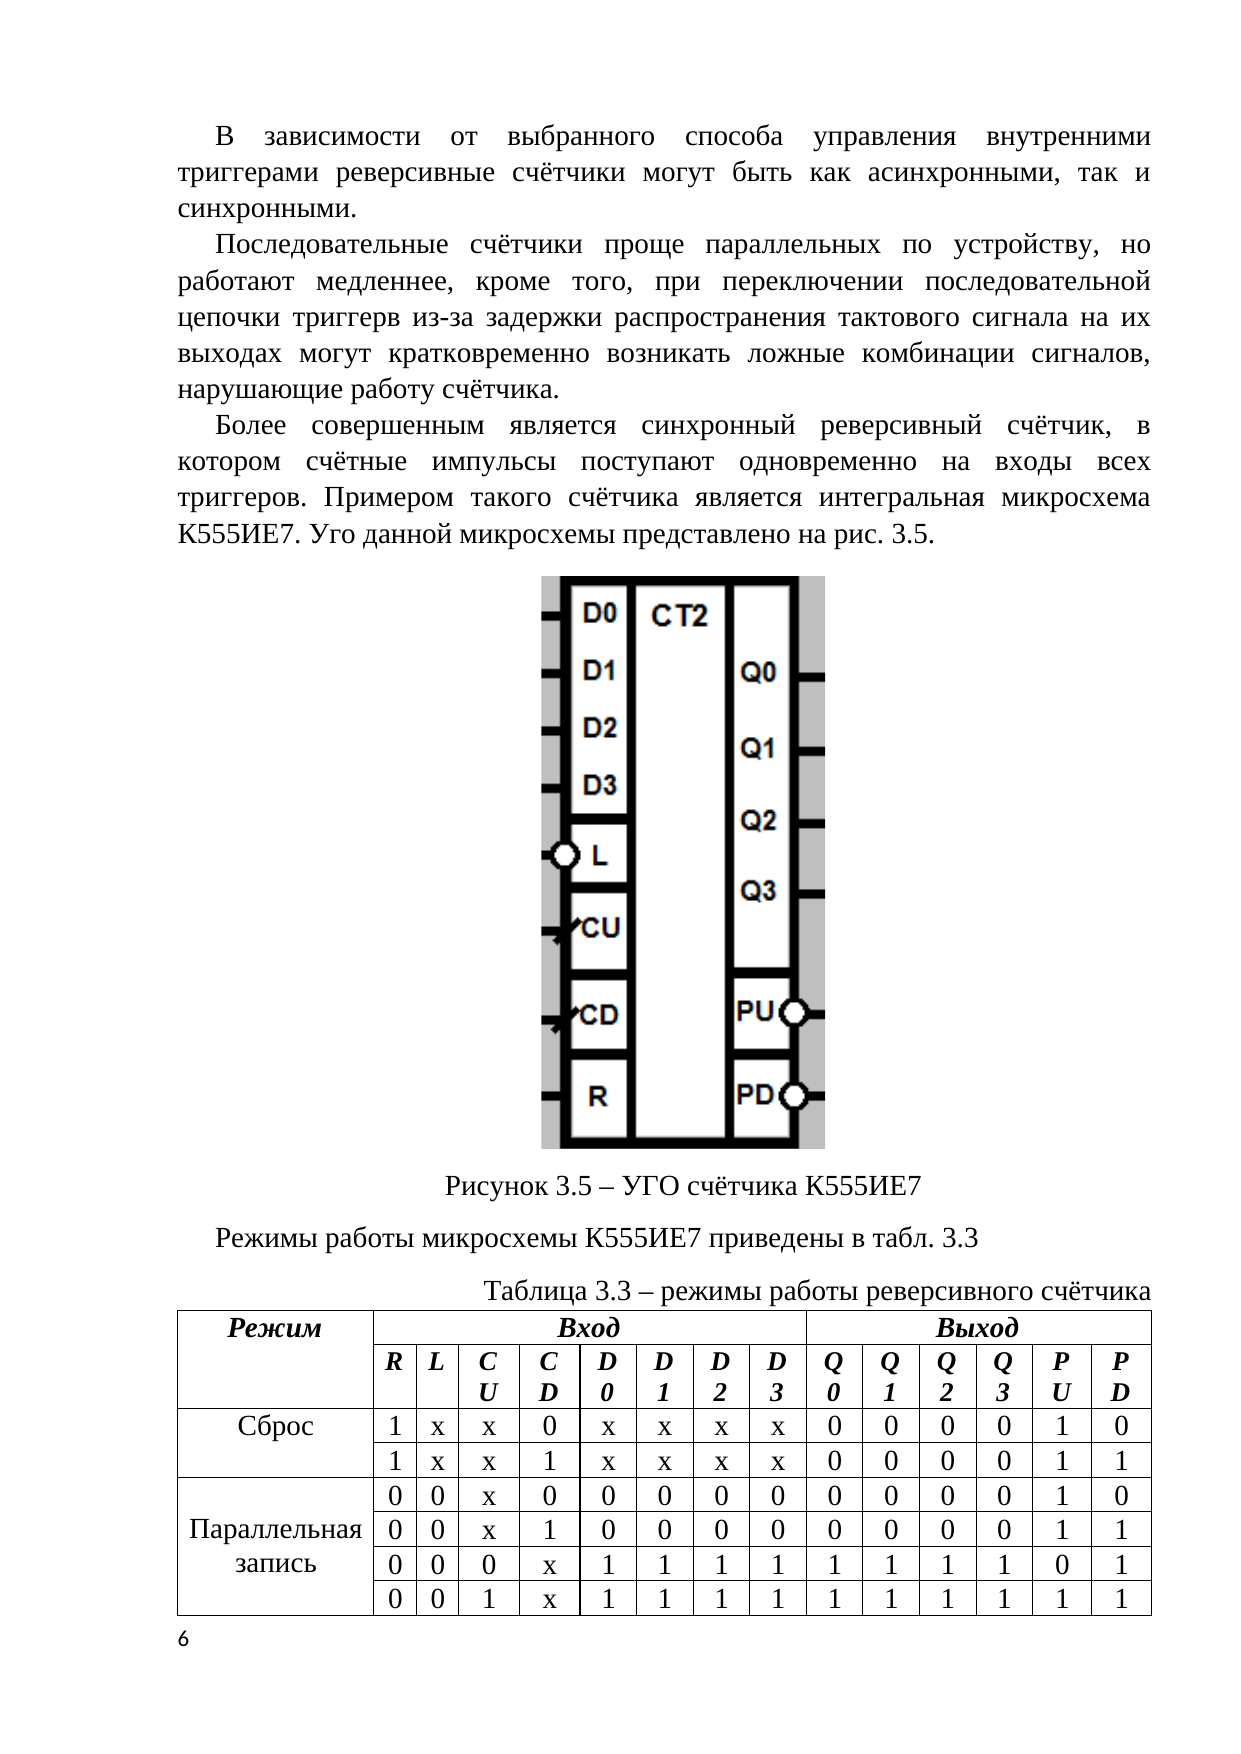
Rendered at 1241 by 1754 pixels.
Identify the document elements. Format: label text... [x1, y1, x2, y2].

table_cell 1 [1092, 1512, 1151, 1546]
table_cell D3 [750, 1345, 806, 1407]
table_cell 0 [807, 1512, 862, 1546]
table_cell 0 [863, 1409, 919, 1442]
table_cell 0 [1092, 1478, 1151, 1511]
table_cell 0 [417, 1547, 458, 1580]
table_cell 0 [417, 1512, 458, 1546]
table_cell 0 [750, 1512, 806, 1546]
table_cell 1 [750, 1581, 806, 1615]
table_cell x [520, 1581, 579, 1615]
table_cell 0 [920, 1512, 976, 1546]
text Рисунок 3.5 – УГО счётчика К555ИЕ7 [177, 1168, 1152, 1201]
table_cell 0 [637, 1512, 693, 1546]
table_cell Сброс [178, 1409, 373, 1477]
table_cell 1 [1033, 1443, 1091, 1477]
table_cell x [694, 1443, 749, 1477]
table_cell 0 [920, 1478, 976, 1511]
table_cell 0 [520, 1409, 579, 1442]
table_cell 1 [581, 1547, 636, 1580]
table_cell 1 [920, 1581, 976, 1615]
table_cell 0 [807, 1478, 862, 1511]
table_cell 1 [1033, 1581, 1091, 1615]
table_cell 0 [977, 1478, 1032, 1511]
table_cell x [417, 1409, 458, 1442]
table_cell 0 [374, 1581, 416, 1615]
table_cell 1 [863, 1547, 919, 1580]
table_cell D0 [581, 1345, 636, 1407]
table_cell 1 [920, 1547, 976, 1580]
table_cell 0 [977, 1443, 1032, 1477]
table_cell 0 [417, 1478, 458, 1511]
table_cell 0 [807, 1443, 862, 1477]
table_cell PD [1092, 1345, 1151, 1407]
table_cell CD [520, 1345, 579, 1407]
table_cell x [459, 1409, 519, 1442]
table_cell 0 [374, 1512, 416, 1546]
table_cell Q0 [807, 1345, 862, 1407]
table_cell 1 [694, 1547, 749, 1580]
table_header Вход [374, 1311, 806, 1344]
table_cell x [581, 1443, 636, 1477]
table_cell PU [1033, 1345, 1091, 1407]
table_cell 0 [920, 1443, 976, 1477]
table_cell 1 [581, 1581, 636, 1615]
table_cell 0 [581, 1478, 636, 1511]
text Последовательные счётчики проще параллельных по устройству, но работают медленнее, кроме того, при переключении последовательной цепочки триггерв из-за задержки распространения тактового сигнала на их выходах могут кратковременно возникать ложные комбинации сигналов, нарушающие работу счётчика. [177, 227, 1152, 405]
table_cell 1 [807, 1581, 862, 1615]
table_cell 1 [1092, 1547, 1151, 1580]
table_cell R [374, 1345, 416, 1407]
text В зависимости от выбранного способа управления внутренними триггерами реверсивные счётчики могут быть как асинхронными, так и синхронными. [177, 118, 1152, 224]
table_cell 0 [977, 1512, 1032, 1546]
table_cell x [459, 1443, 519, 1477]
table_cell x [520, 1547, 579, 1580]
table_cell CU [459, 1345, 519, 1407]
table_cell x [637, 1409, 693, 1442]
table_cell 0 [1033, 1547, 1091, 1580]
table_cell 0 [977, 1409, 1032, 1442]
table_cell 0 [374, 1547, 416, 1580]
table_header Выход [807, 1311, 1151, 1344]
table_cell x [417, 1443, 458, 1477]
table_cell 1 [637, 1547, 693, 1580]
table_cell x [750, 1409, 806, 1442]
table_cell Q1 [863, 1345, 919, 1407]
table_cell 0 [750, 1478, 806, 1511]
table_cell 0 [807, 1409, 862, 1442]
table_cell 0 [459, 1547, 519, 1580]
table_cell 1 [374, 1443, 416, 1477]
table_cell 1 [977, 1547, 1032, 1580]
table_cell D1 [637, 1345, 693, 1407]
table_cell 0 [520, 1478, 579, 1511]
table_cell 0 [417, 1581, 458, 1615]
picture [541, 576, 826, 1149]
table_cell x [459, 1478, 519, 1511]
table_cell Q3 [977, 1345, 1032, 1407]
table_cell L [417, 1345, 458, 1407]
table_cell 1 [1092, 1581, 1151, 1615]
table_cell 1 [637, 1581, 693, 1615]
table_cell 1 [520, 1512, 579, 1546]
table_cell 0 [863, 1478, 919, 1511]
table_cell 1 [694, 1581, 749, 1615]
table_header Режим [178, 1311, 373, 1407]
text Режимы работы микросхемы К555ИЕ7 приведены в табл. 3.3 [177, 1221, 1152, 1254]
table_cell Параллельная запись [178, 1478, 373, 1615]
table_cell D2 [694, 1345, 749, 1407]
table_cell 0 [637, 1478, 693, 1511]
table_cell 1 [1033, 1512, 1091, 1546]
table_cell x [637, 1443, 693, 1477]
table_cell x [694, 1409, 749, 1442]
table_cell 0 [694, 1478, 749, 1511]
table_cell 1 [750, 1547, 806, 1580]
table_cell 1 [459, 1581, 519, 1615]
table_cell 1 [1033, 1409, 1091, 1442]
table_cell x [459, 1512, 519, 1546]
table_cell 1 [1033, 1478, 1091, 1511]
table_cell 0 [581, 1512, 636, 1546]
table_cell 0 [1092, 1409, 1151, 1442]
table_cell 0 [920, 1409, 976, 1442]
table_cell 1 [374, 1409, 416, 1442]
table_cell 1 [1092, 1443, 1151, 1477]
table_cell Q2 [920, 1345, 976, 1407]
text Таблица 3.3 – режимы работы реверсивного счётчика [177, 1273, 1152, 1307]
table_cell 0 [694, 1512, 749, 1546]
table_cell 0 [863, 1512, 919, 1546]
table_cell x [750, 1443, 806, 1477]
table_cell 1 [520, 1443, 579, 1477]
table_cell 0 [374, 1478, 416, 1511]
table_cell x [581, 1409, 636, 1442]
table_cell 1 [977, 1581, 1032, 1615]
table_cell 0 [863, 1443, 919, 1477]
table_cell 1 [863, 1581, 919, 1615]
text Более совершенным является синхронный реверсивный счётчик, в котором счётные импульсы поступают одновременно на входы всех триггеров. Примером такого счётчика является интегральная микросхема К555ИЕ7. Уго данной микросхемы представлено на рис. 3.5. [177, 407, 1152, 549]
table_cell 1 [807, 1547, 862, 1580]
